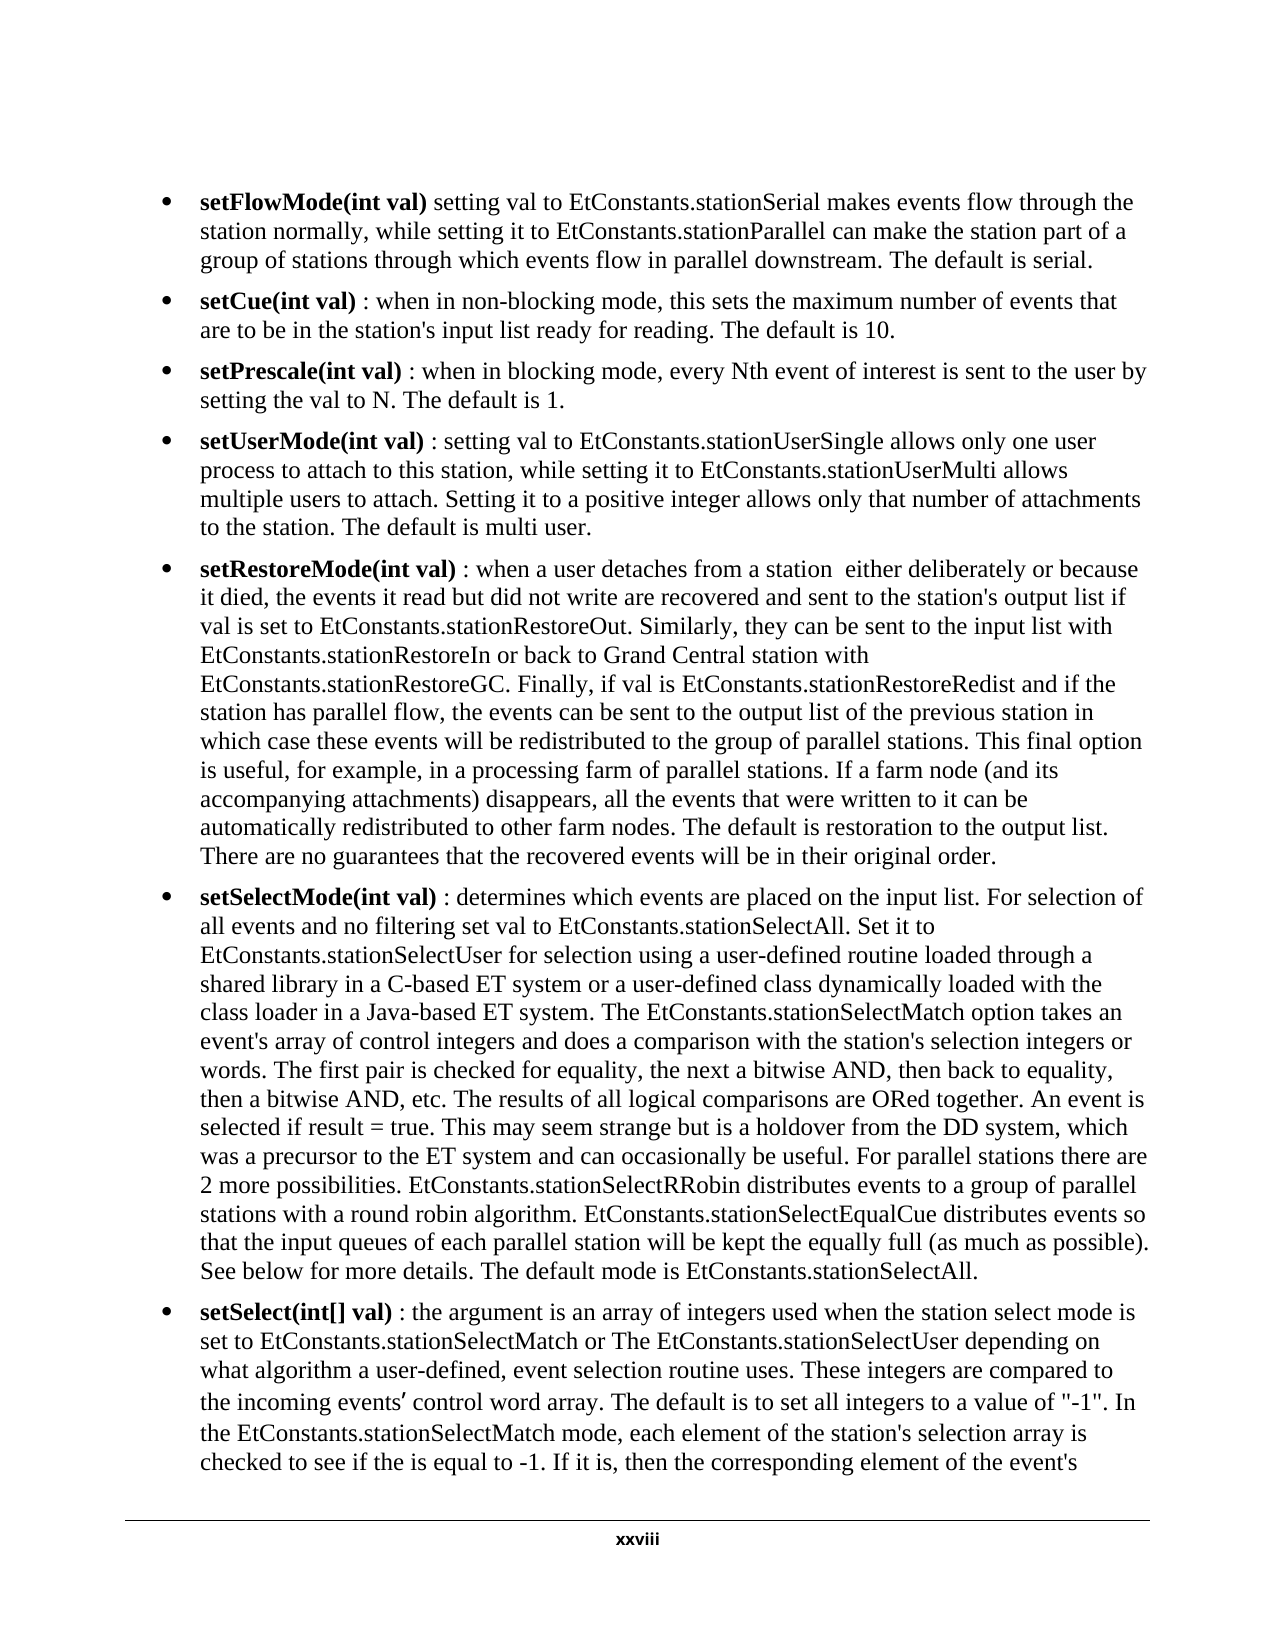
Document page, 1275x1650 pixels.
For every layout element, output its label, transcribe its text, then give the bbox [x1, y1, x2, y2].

list setPrescale(int val) : when in blocking mode, every Nth event of interest is sent to the user by setting the val to N. The default is 1. [162, 356, 1150, 414]
list setFlowMode(int val) setting val to EtConstants.stationSerial makes events flow through the station normally, while setting it to EtConstants.stationParallel can make the station part of a group of stations through which events flow in parallel downstream. The default is serial. [162, 187, 1150, 274]
list setCue(int val) : when in non-blocking mode, this sets the maximum number of events that are to be in the station's input list ready for reading. The default is 10. [162, 286, 1150, 344]
list setRestoreMode(int val) : when a user detaches from a station either deliberately or because it died, the events it read but did not write are recovered and sent to the station's output list if val is set to EtConstants.stationRestoreOut. Similarly, they can be sent to the input list with EtConstants.stationRestoreIn or back to Grand Central station with EtConstants.stationRestoreGC. Finally, if val is EtConstants.stationRestoreRedist and if the station has parallel flow, the events can be sent to the output list of the previous station in which case these events will be redistributed to the group of parallel stations. This final option is useful, for example, in a processing farm of parallel stations. If a farm node (and its accompanying attachments) disappears, all the events that were written to it can be automatically redistributed to other farm nodes. The default is restoration to the output list. There are no guarantees that the recovered events will be in their original order. [162, 554, 1150, 870]
list setUserMode(int val) : setting val to EtConstants.stationUserSingle allows only one user process to attach to this station, while setting it to EtConstants.stationUserMulti allows multiple users to attach. Setting it to a positive integer allows only that number of attachments to the station. The default is multi user. [162, 426, 1150, 541]
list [162, 1297, 1150, 1475]
list setSelectMode(int val) : determines which events are placed on the input list. For selection of all events and no filtering set val to EtConstants.stationSelectAll. Set it to EtConstants.stationSelectUser for selection using a user-defined routine loaded through a shared library in a C-based ET system or a user-defined class dynamically loaded with the class loader in a Java-based ET system. The EtConstants.stationSelectMatch option takes an event's array of control integers and does a comparison with the station's selection integers or words. The first pair is checked for equality, the next a bitwise AND, then back to equality, then a bitwise AND, etc. The results of all logical comparisons are ORed together. An event is selected if result = true. This may seem strange but is a holdover from the DD system, which was a precursor to the ET system and can occasionally be useful. For parallel stations there are 2 more possibilities. EtConstants.stationSelectRRobin distributes events to a group of parallel stations with a round robin algorithm. EtConstants.stationSelectEqualCue distributes events so that the input queues of each parallel station will be kept the equally full (as much as possible). See below for more details. The default mode is EtConstants.stationSelectAll. [162, 882, 1150, 1285]
